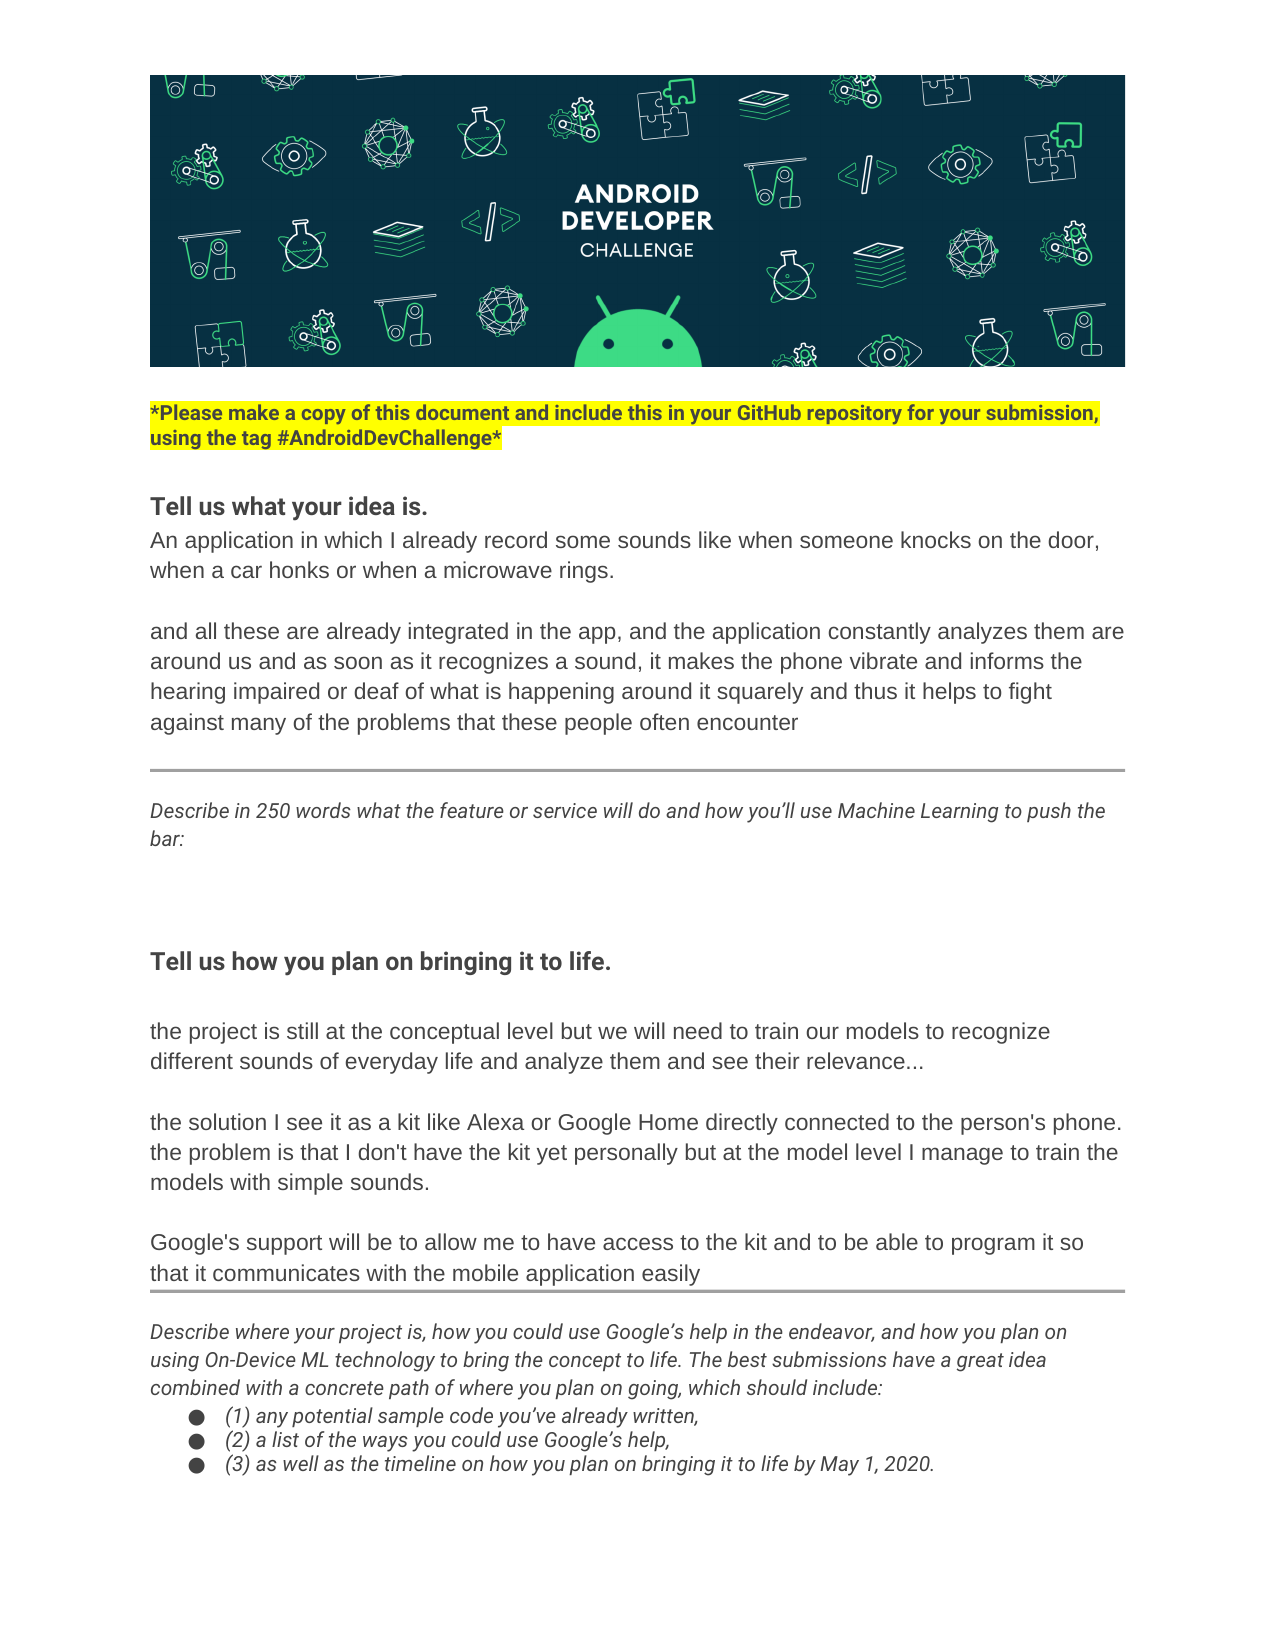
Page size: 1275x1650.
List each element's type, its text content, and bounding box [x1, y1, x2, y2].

picture [150, 75, 1125, 367]
text An application in which I already record some sounds like when someone knocks on the door, when a car honks or when a microwave rings. [150, 527, 1125, 584]
text and all these are already integrated in the app, and the application constantly analyzes them are around us and as soon as it recognizes a sound, it makes the phone vibrate and informs the hearing impaired or deaf of what is happening around it squarely and thus it helps to fight against many of the problems that these people often encounter [150, 618, 1125, 735]
text Google's support will be to allow me to have access to the kit and to be able to program it so that it communicates with the mobile application easily [150, 1229, 1125, 1286]
text *Please make a copy of this document and include this in your GitHub repository for your submission, using the tag #AndroidDevChallenge* [502, 401, 1125, 450]
text the project is still at the conceptual level but we will need to train our models to recognize different sounds of everyday life and analyze them and see their relevance... [150, 1018, 1125, 1074]
list (2) a list of the ways you could use Google’s help, [187, 1428, 1125, 1452]
list (3) as well as the timeline on how you plan on bringing it to life by May 1, 2020. [187, 1452, 1125, 1477]
text Tell us what your idea is. [150, 492, 1125, 521]
text the solution I see it as a kit like Alexa or Google Home directly connected to the person's phone. the problem is that I don't have the kit yet personally but at the model level I manage to train the models with simple sounds. [150, 1108, 1125, 1195]
list (1) any potential sample code you’ve already written, [187, 1404, 1125, 1428]
text Describe where your project is, how you could use Google’s help in the endeavor, and how you plan on using On-Device ML technology to bring the concept to life. The best submissions have a great idea combined with a concrete path of where you plan on going, which should include: [150, 1293, 1125, 1400]
text Describe in 250 words what the feature or service will do and how you’ll use Machine Learning to push the bar: [150, 772, 1125, 851]
text Tell us how you plan on bringing it to life. [150, 947, 1125, 976]
